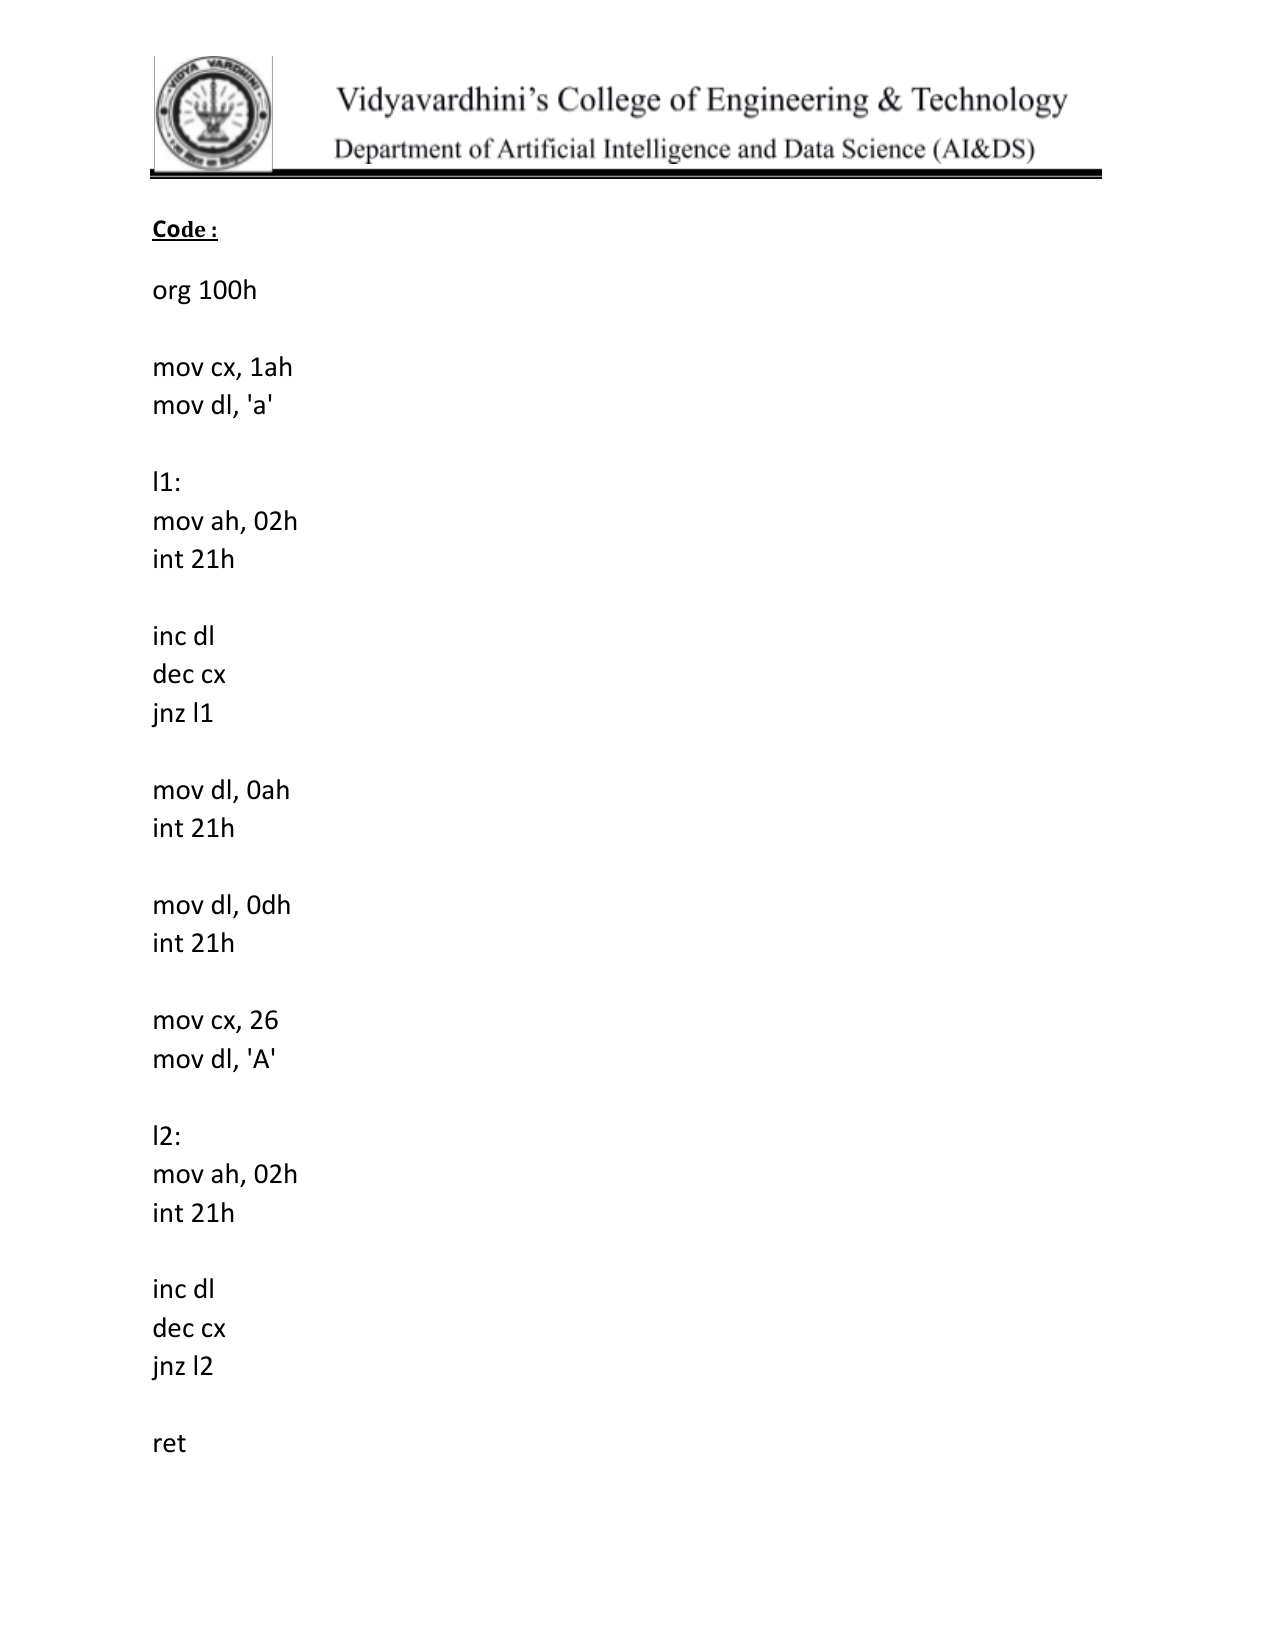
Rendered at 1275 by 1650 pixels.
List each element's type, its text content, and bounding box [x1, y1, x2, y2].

text jnz l2 [152, 1347, 1186, 1383]
text jnz l1 [152, 694, 1186, 729]
text dec cx [152, 656, 1186, 691]
text int 21h [152, 540, 1186, 576]
text ret [152, 1424, 1186, 1460]
text org 100h [152, 271, 1186, 307]
text inc dl [152, 617, 1186, 653]
text mov ah, 02h [152, 1155, 1186, 1191]
text int 21h [152, 1194, 1186, 1229]
picture [150, 56, 1102, 179]
text Code : [152, 213, 1188, 244]
text mov cx, 1ah [152, 348, 1186, 384]
text mov dl, 'a' [152, 386, 1186, 422]
text mov dl, 0dh [152, 886, 1186, 922]
text int 21h [152, 924, 1186, 960]
text l1: [152, 463, 1186, 499]
text inc dl [152, 1271, 1186, 1306]
text mov dl, 'A' [152, 1040, 1186, 1076]
text dec cx [152, 1309, 1186, 1344]
text mov ah, 02h [152, 502, 1186, 537]
text mov dl, 0ah [152, 771, 1186, 806]
text l2: [152, 1117, 1186, 1152]
text mov cx, 26 [152, 1001, 1186, 1037]
text int 21h [152, 809, 1186, 845]
